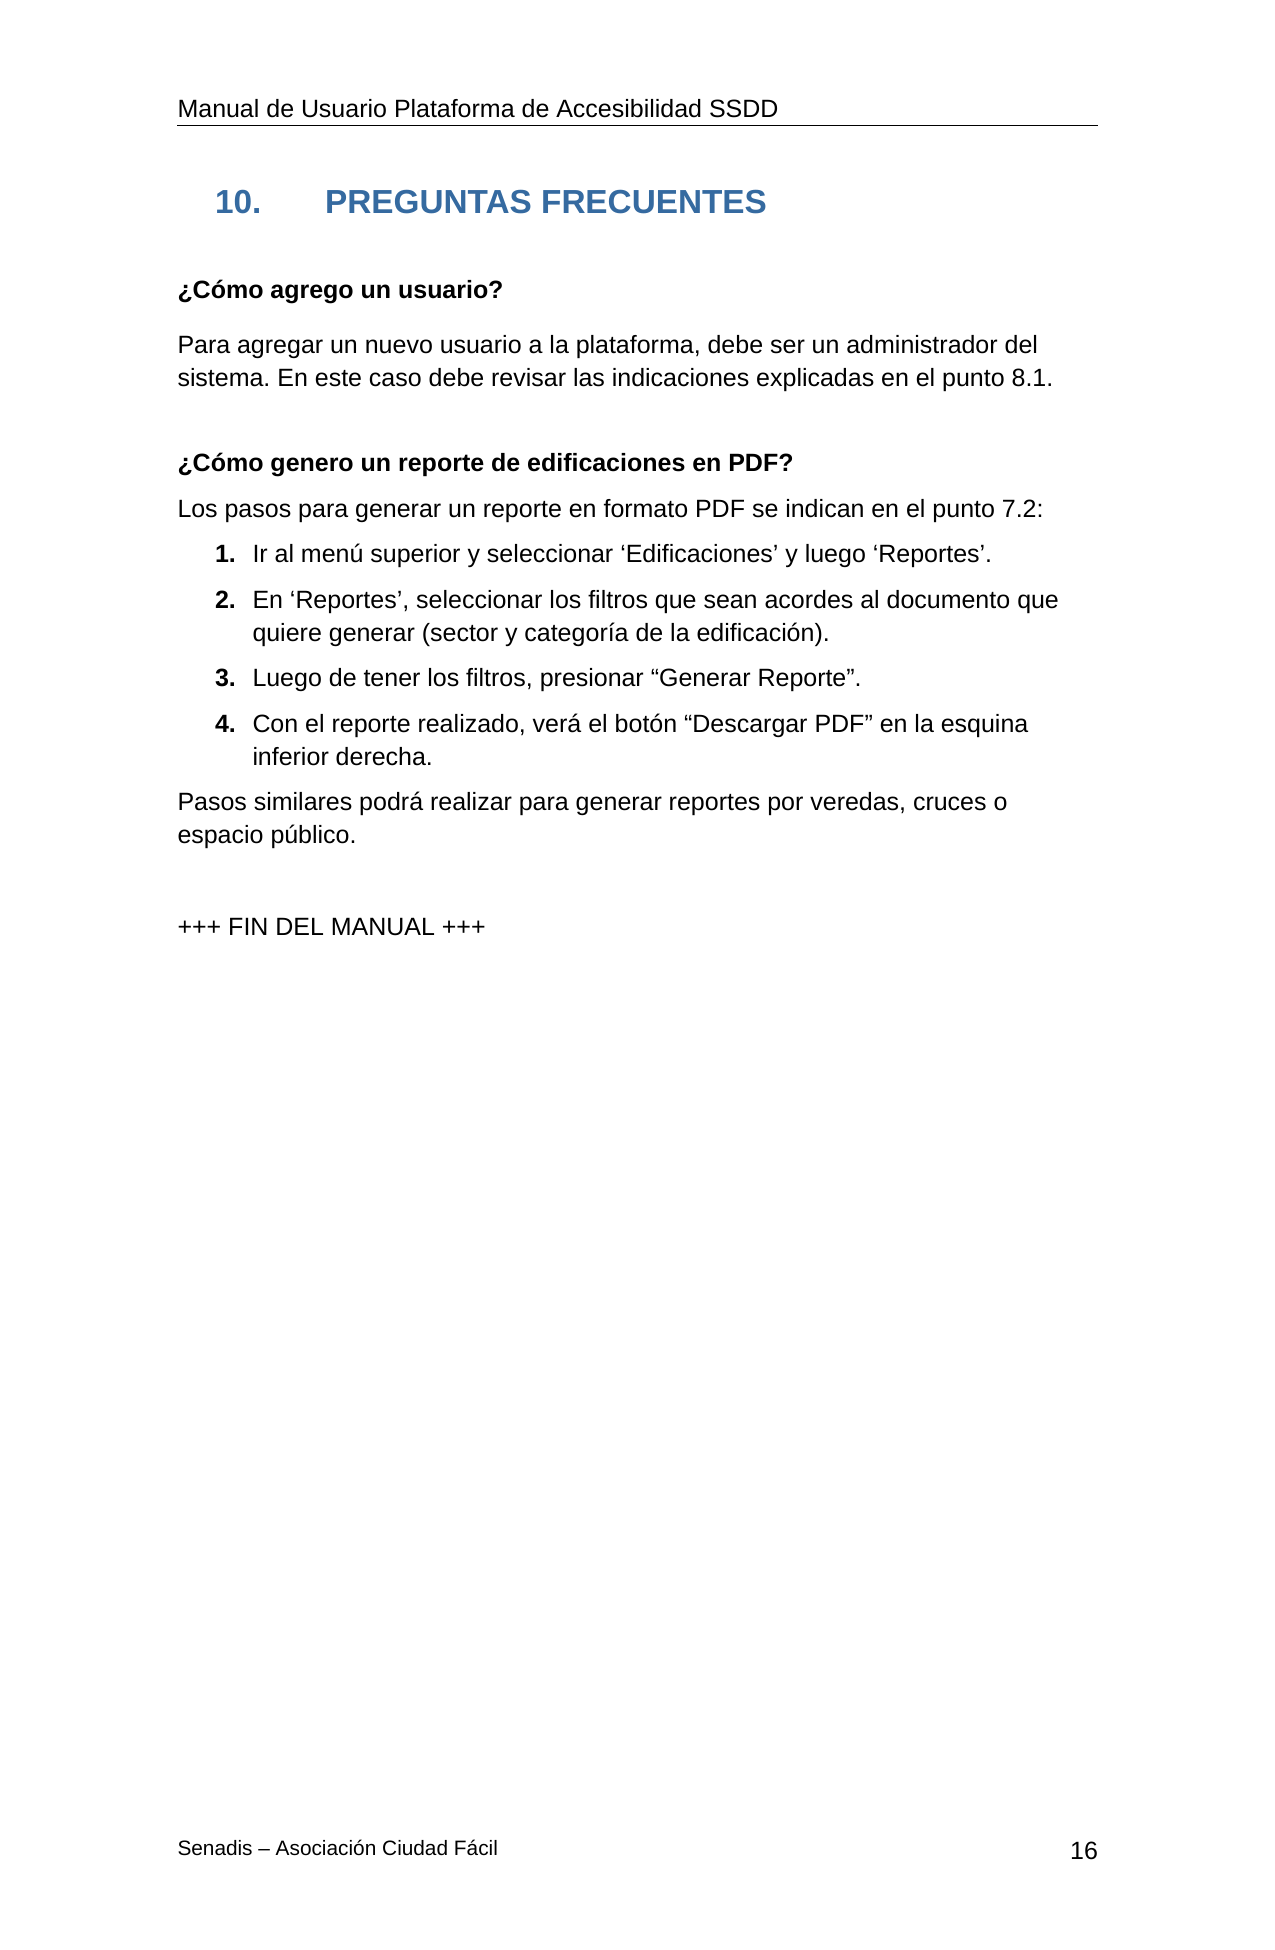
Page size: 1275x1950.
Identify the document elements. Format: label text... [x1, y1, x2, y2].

text ¿Cómo agrego un usuario? [177, 275, 1098, 303]
subtitle Preguntas frecuentes [215, 183, 1098, 221]
list Luego de tener los filtros, presionar “Generar Reporte”. [215, 663, 1098, 692]
list En ‘Reportes’, seleccionar los filtros que sean acordes al documento que quiere generar (sector y categoría de la edificación). [215, 585, 1098, 647]
text Los pasos para generar un reporte en formato PDF se indican en el punto 7.2: [177, 494, 1098, 522]
text ¿Cómo genero un reporte de edificaciones en PDF? [177, 448, 1098, 477]
text +++ FIN DEL MANUAL +++ [177, 911, 1098, 940]
text Para agregar un nuevo usuario a la plataforma, debe ser un administrador del sistema. En este caso debe revisar las indicaciones explicadas en el punto 8.1. [177, 330, 1098, 392]
list Ir al menú superior y seleccionar ‘Edificaciones’ y luego ‘Reportes’. [215, 539, 1098, 568]
list Con el reporte realizado, verá el botón “Descargar PDF” en la esquina inferior derecha. [215, 709, 1098, 771]
text Pasos similares podrá realizar para generar reportes por veredas, cruces o espacio público. [177, 787, 1098, 849]
